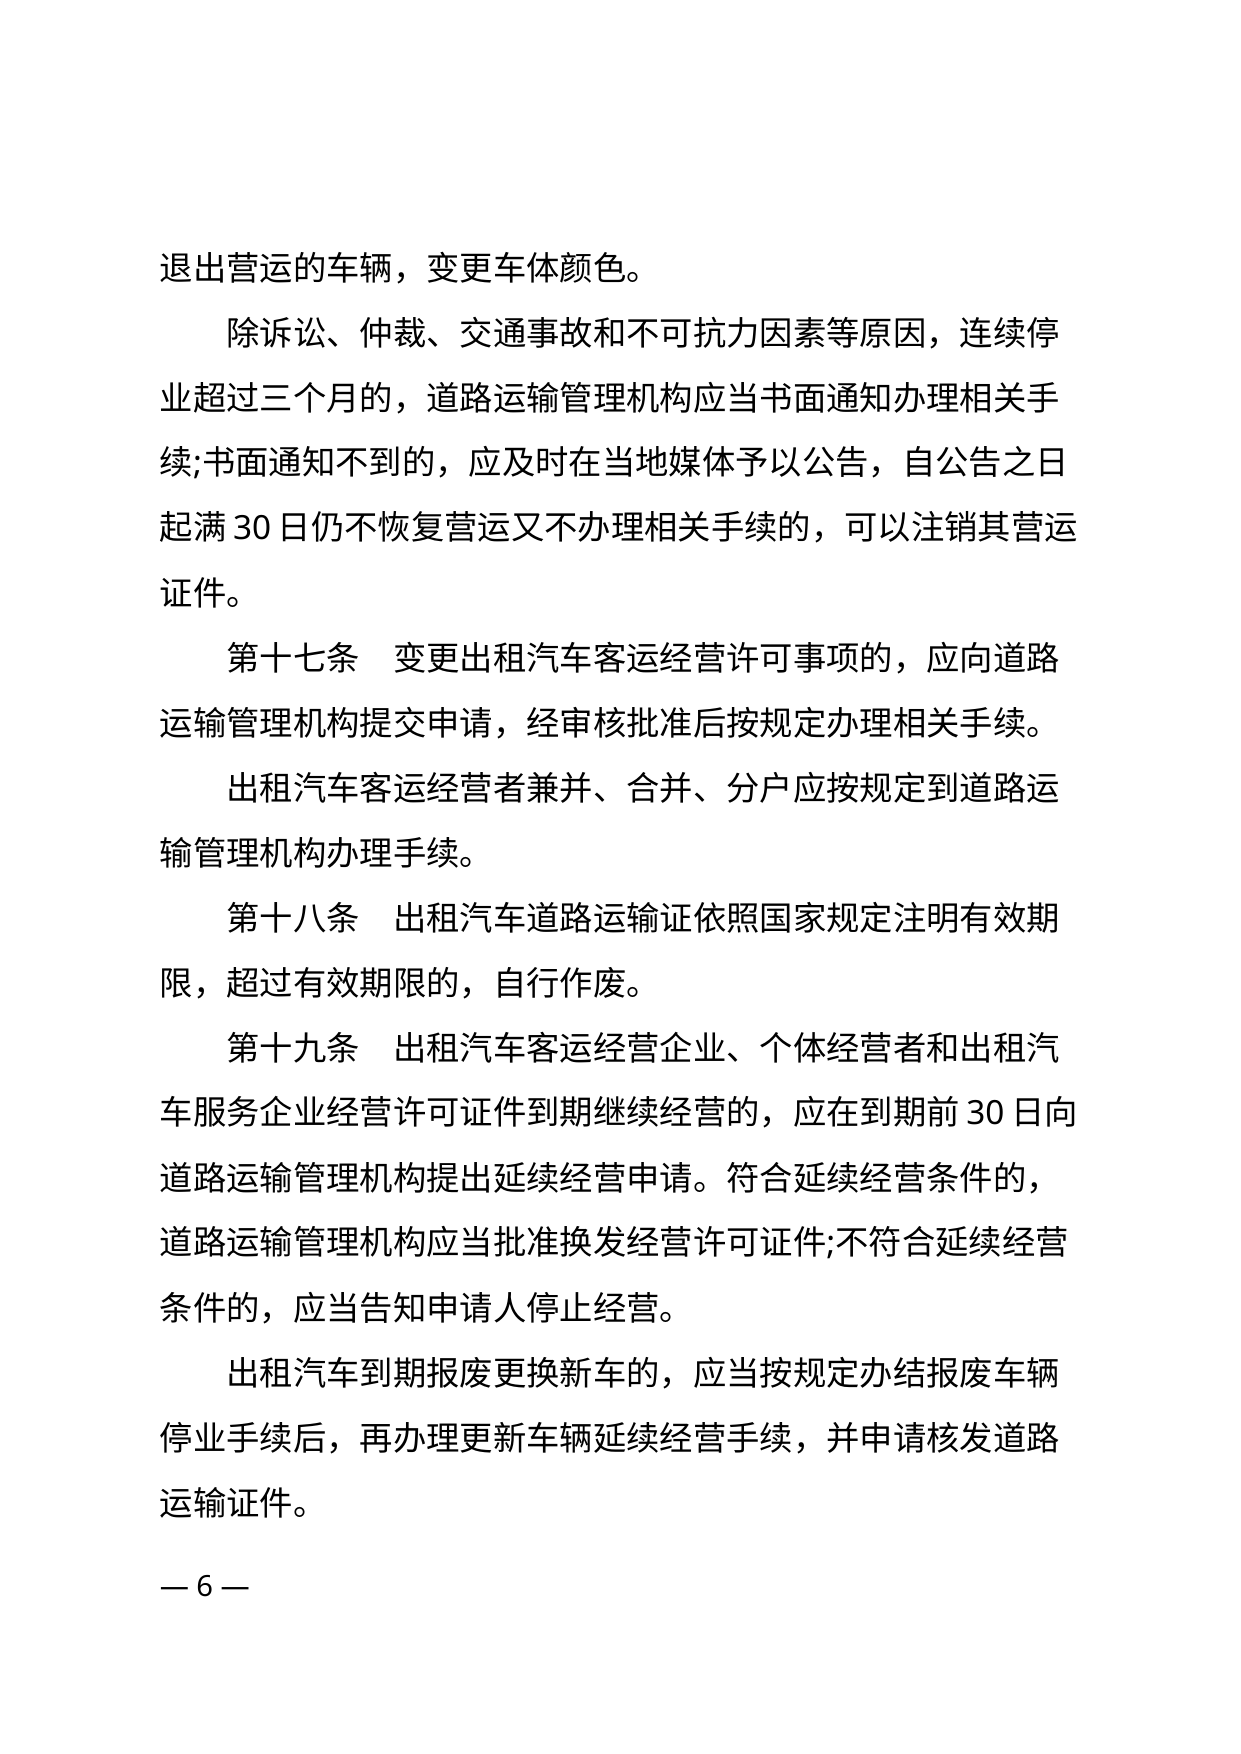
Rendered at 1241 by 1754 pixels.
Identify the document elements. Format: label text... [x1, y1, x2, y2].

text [159, 233, 1081, 298]
text 第十九条 出租汽车客运经营企业、个体经营者和出租汽车服务企业经营许可证件到期继续经营的，应在到期前30日向道路运输管理机构提出延续经营申请。符合延续经营条件的，道路运输管理机构应当批准换发经营许可证件;不符合延续经营条件的，应当告知申请人停止经营。 [159, 1013, 1081, 1338]
text 第十八条 出租汽车道路运输证依照国家规定注明有效期限，超过有效期限的，自行作废。 [159, 883, 1081, 1013]
text 第十七条 变更出租汽车客运经营许可事项的，应向道路运输管理机构提交申请，经审核批准后按规定办理相关手续。 [159, 623, 1081, 753]
text 出租汽车到期报废更换新车的，应当按规定办结报废车辆停业手续后，再办理更新车辆延续经营手续，并申请核发道路运输证件。 [159, 1338, 1081, 1533]
text 除诉讼、仲裁、交通事故和不可抗力因素等原因，连续停业超过三个月的，道路运输管理机构应当书面通知办理相关手续;书面通知不到的，应及时在当地媒体予以公告，自公告之日起满30日仍不恢复营运又不办理相关手续的，可以注销其营运证件。 [159, 298, 1081, 623]
text 出租汽车客运经营者兼并、合并、分户应按规定到道路运输管理机构办理手续。 [159, 753, 1081, 883]
